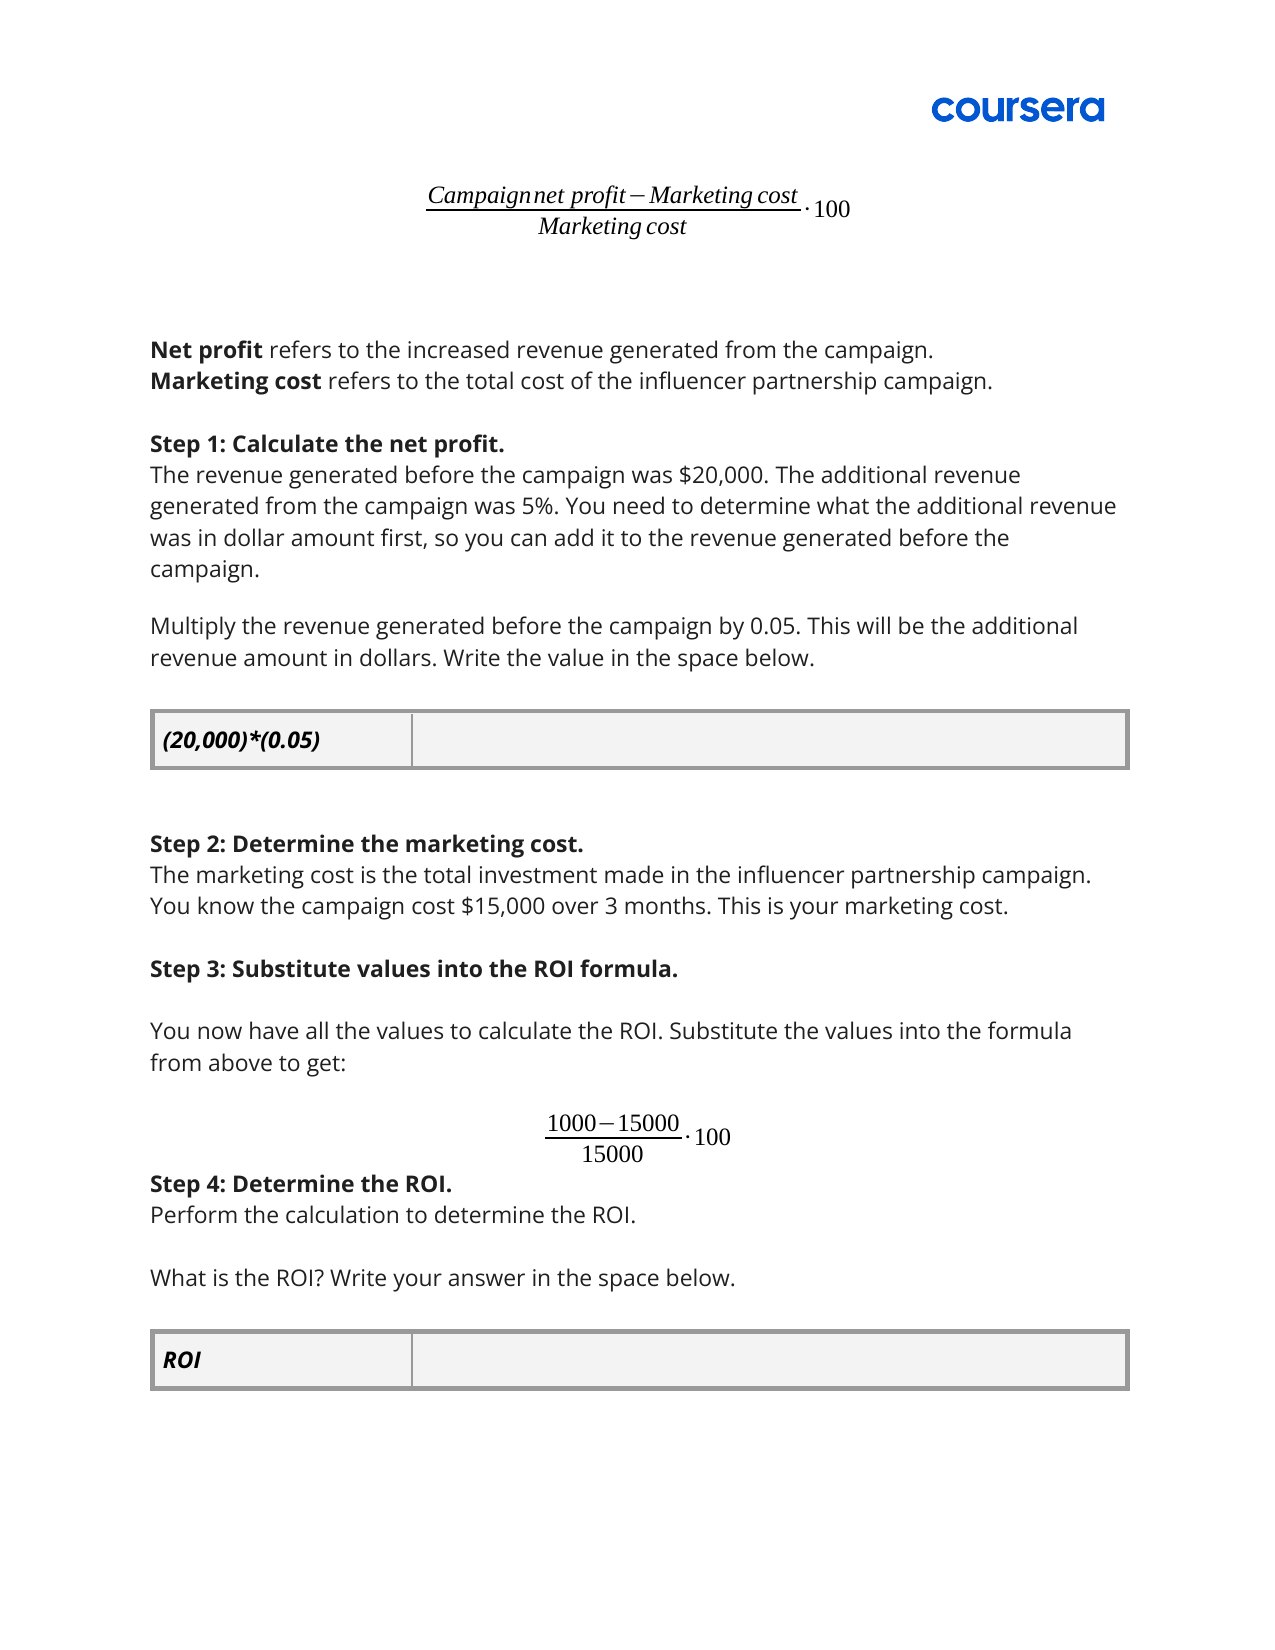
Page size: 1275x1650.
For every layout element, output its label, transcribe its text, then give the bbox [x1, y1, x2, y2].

text Marketing cost refers to the total cost of the influencer partnership campaign. [150, 365, 1125, 396]
table_header [413, 713, 1125, 766]
text Step 2: Determine the marketing cost. [150, 828, 1125, 859]
text Step 4: Determine the ROI. [150, 1168, 1125, 1199]
text What is the ROI? Write your answer in the space below. [150, 1262, 1125, 1293]
text Multiply the revenue generated before the campaign by 0.05. This will be the additional revenue amount in dollars. Write the value in the space below. [150, 610, 1125, 673]
picture [910, 75, 1125, 145]
text Step 3: Substitute values into the ROI formula. [150, 953, 1125, 984]
table_header [413, 1334, 1125, 1386]
text The revenue generated before the campaign was $20,000. The additional revenue generated from the campaign was 5%. You need to determine what the additional revenue was in dollar amount first, so you can add it to the revenue generated before the campaign. [150, 459, 1125, 584]
text Perform the calculation to determine the ROI. [150, 1199, 1125, 1231]
table_header (20,000)*(0.05) [155, 713, 412, 766]
text Step 1: Calculate the net profit. [150, 428, 1125, 459]
text The marketing cost is the total investment made in the influencer partnership campaign. You know the campaign cost $15,000 over 3 months. This is your marketing cost. [150, 859, 1125, 922]
table_header ROI [155, 1334, 411, 1386]
text Net profit refers to the increased revenue generated from the campaign. [150, 334, 1125, 365]
text You now have all the values to calculate the ROI. Substitute the values into the formula from above to get: [150, 1015, 1125, 1078]
